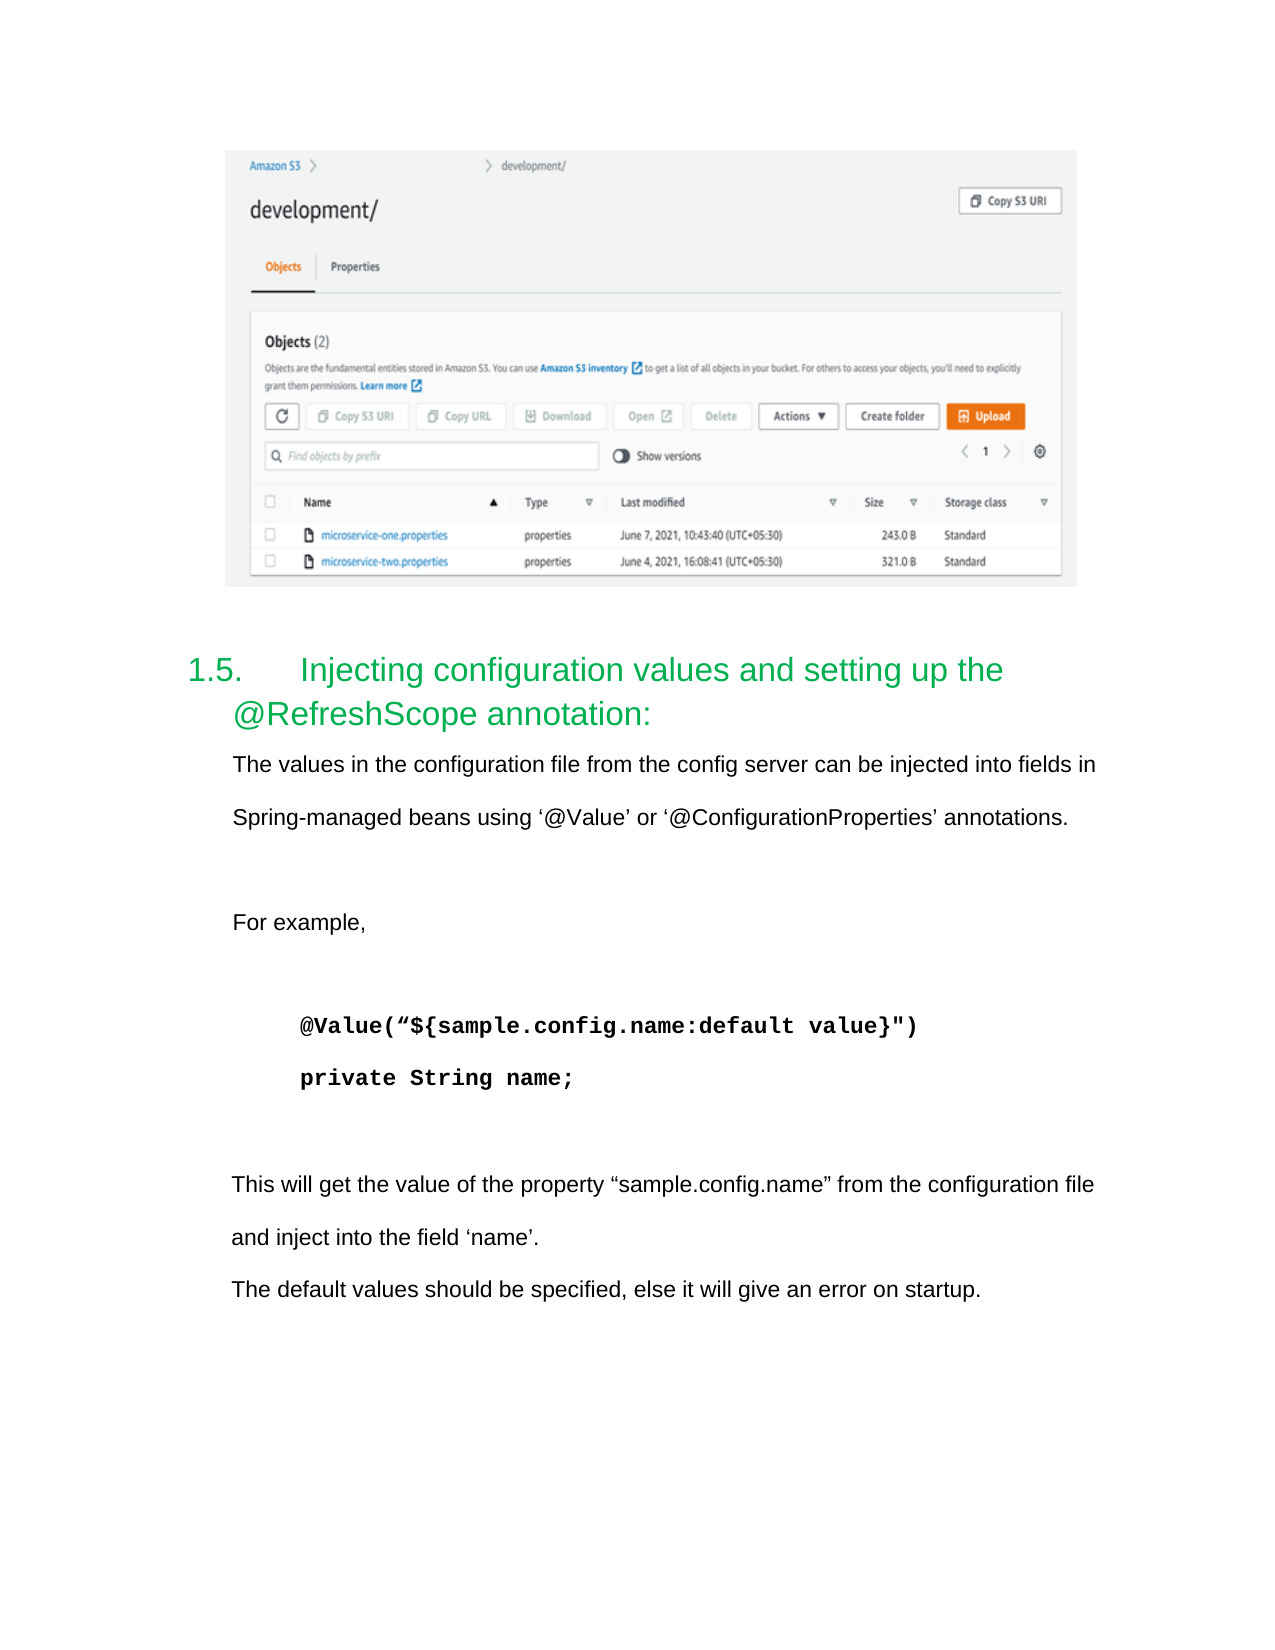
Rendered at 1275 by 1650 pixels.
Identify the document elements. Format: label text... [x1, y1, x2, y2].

text private String name; [225, 1066, 1125, 1092]
text @Value(“${sample.config.name:default value}") [225, 1014, 1125, 1040]
text The values in the configuration file from the config server can be injected into fields in Spring-managed beans using ‘@Value’ or ‘@ConfigurationProperties’ annotations. [232, 751, 1125, 830]
subtitle Injecting configuration values and setting up the @RefreshScope annotation: [187, 650, 1125, 733]
text This will get the value of the property “sample.config.name” from the configuration file and inject into the field ‘name’. [231, 1171, 1125, 1250]
picture [225, 150, 1078, 587]
text For example, [157, 909, 1125, 935]
text The default values should be specified, else it will give an error on startup. [156, 1276, 1125, 1303]
